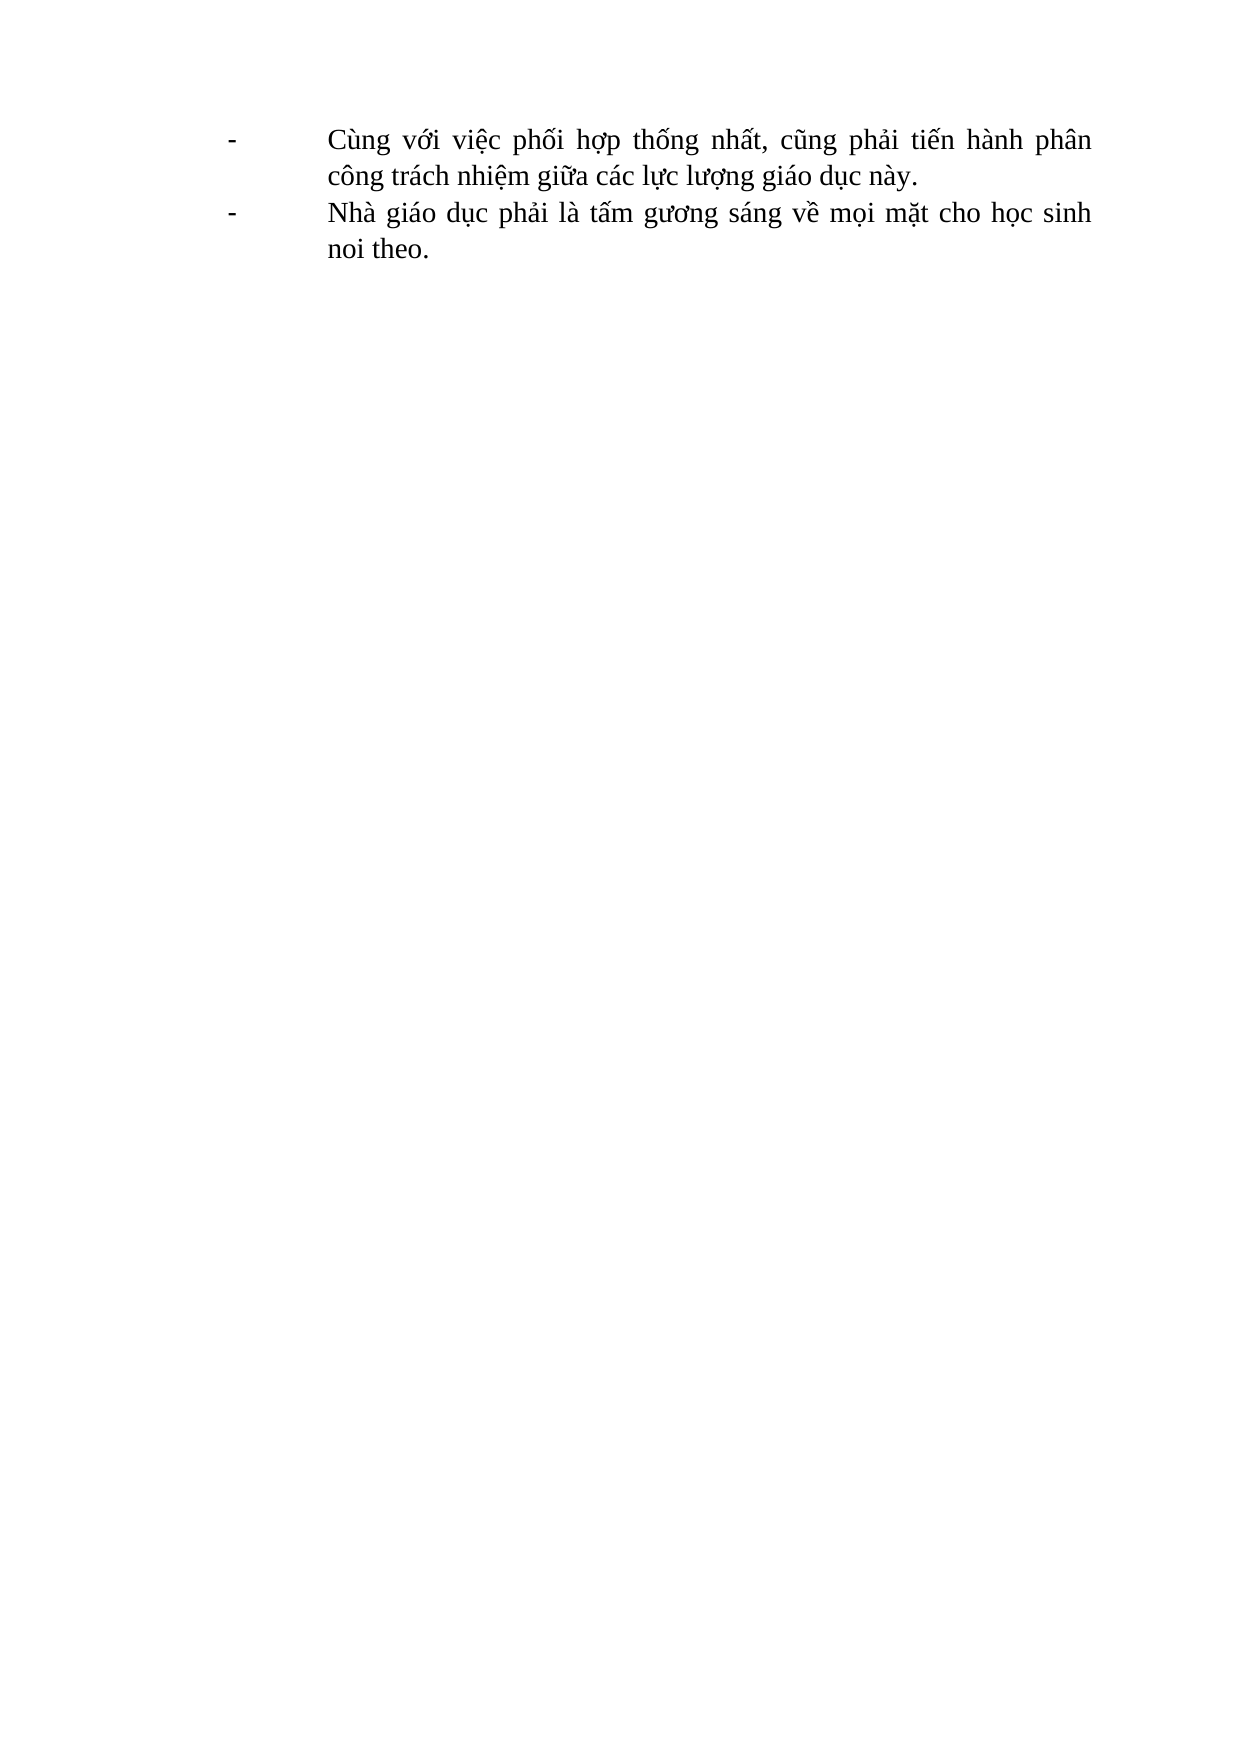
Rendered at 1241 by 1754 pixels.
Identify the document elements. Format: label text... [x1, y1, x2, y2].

list Cùng với việc phối hợp thống nhất, cũng phải tiến hành phân công trách nhiệm giữa các lực lượng giáo dục này. [227, 118, 1092, 191]
list Nhà giáo dục phải là tấm gương sáng về mọi mặt cho học sinh noi theo. [227, 191, 1092, 264]
